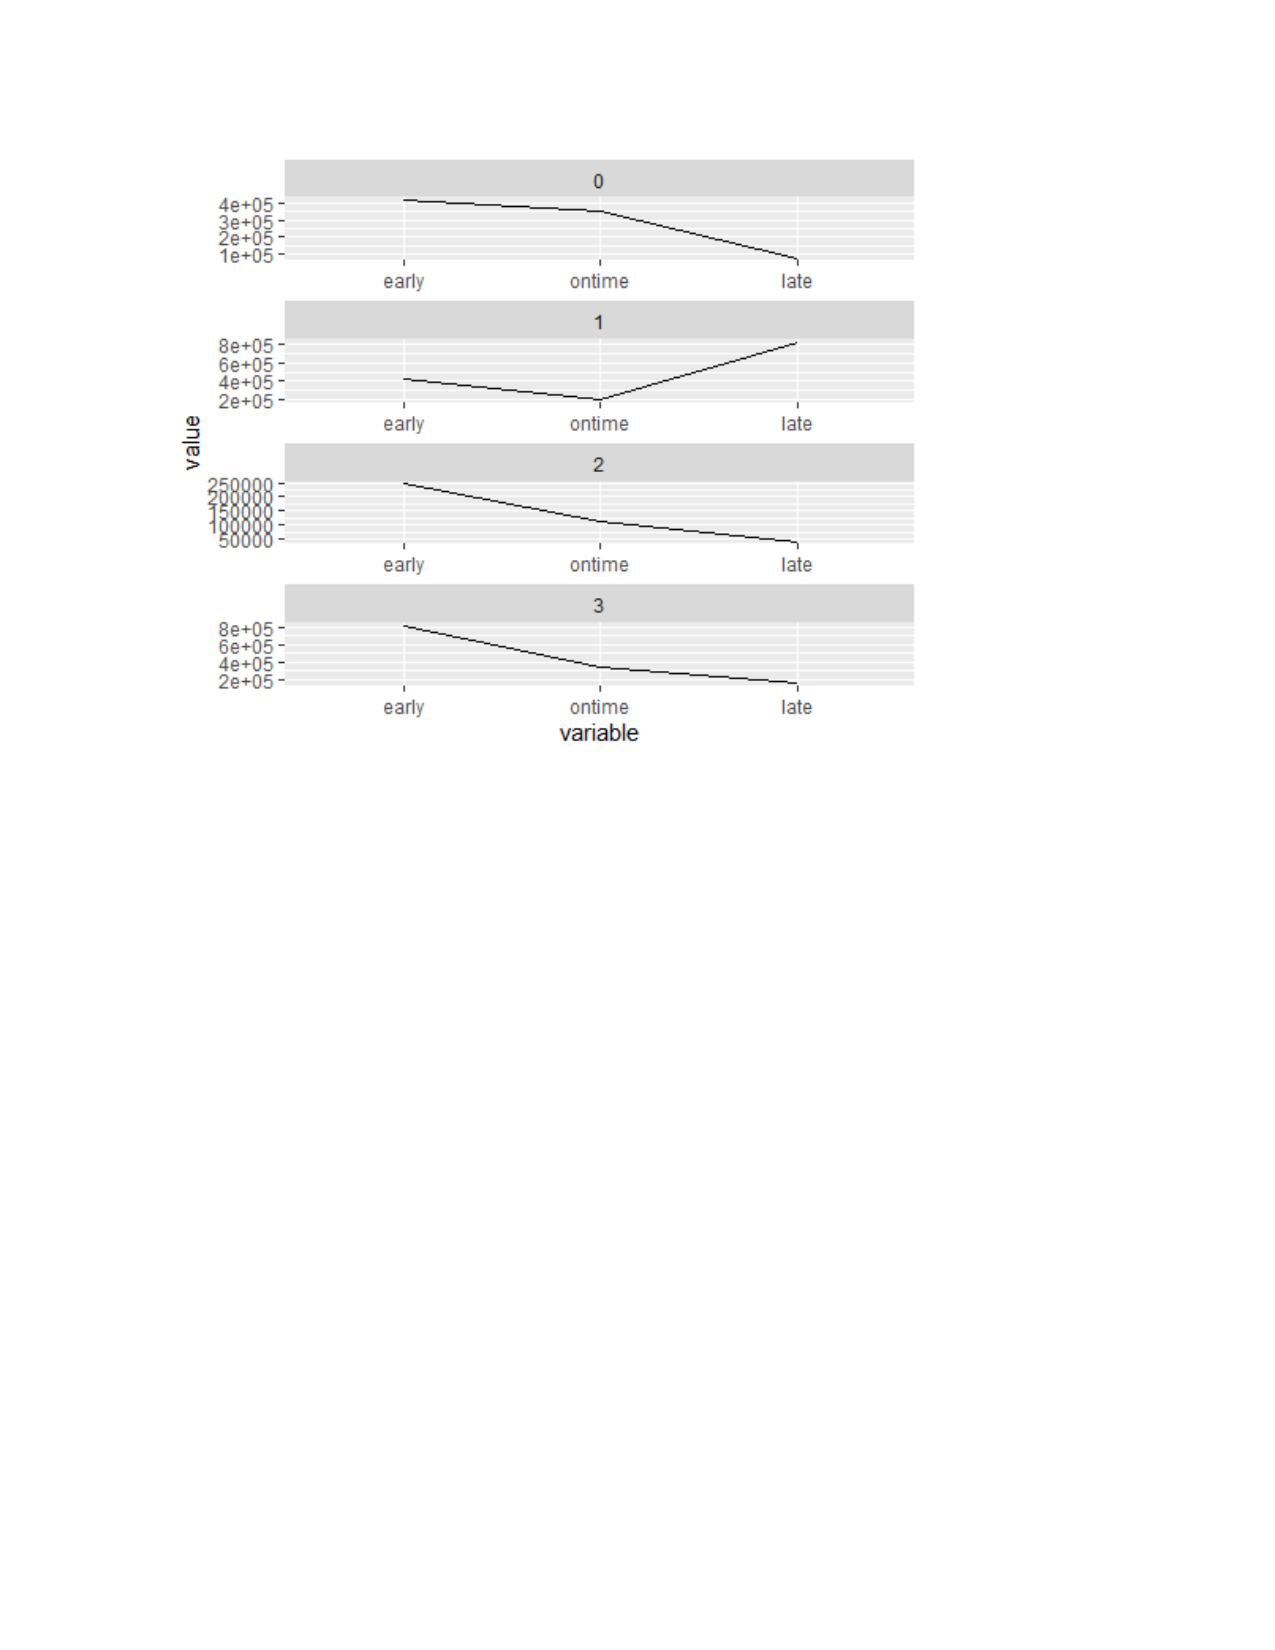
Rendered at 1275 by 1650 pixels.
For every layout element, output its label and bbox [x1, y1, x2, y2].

picture [168, 150, 927, 757]
